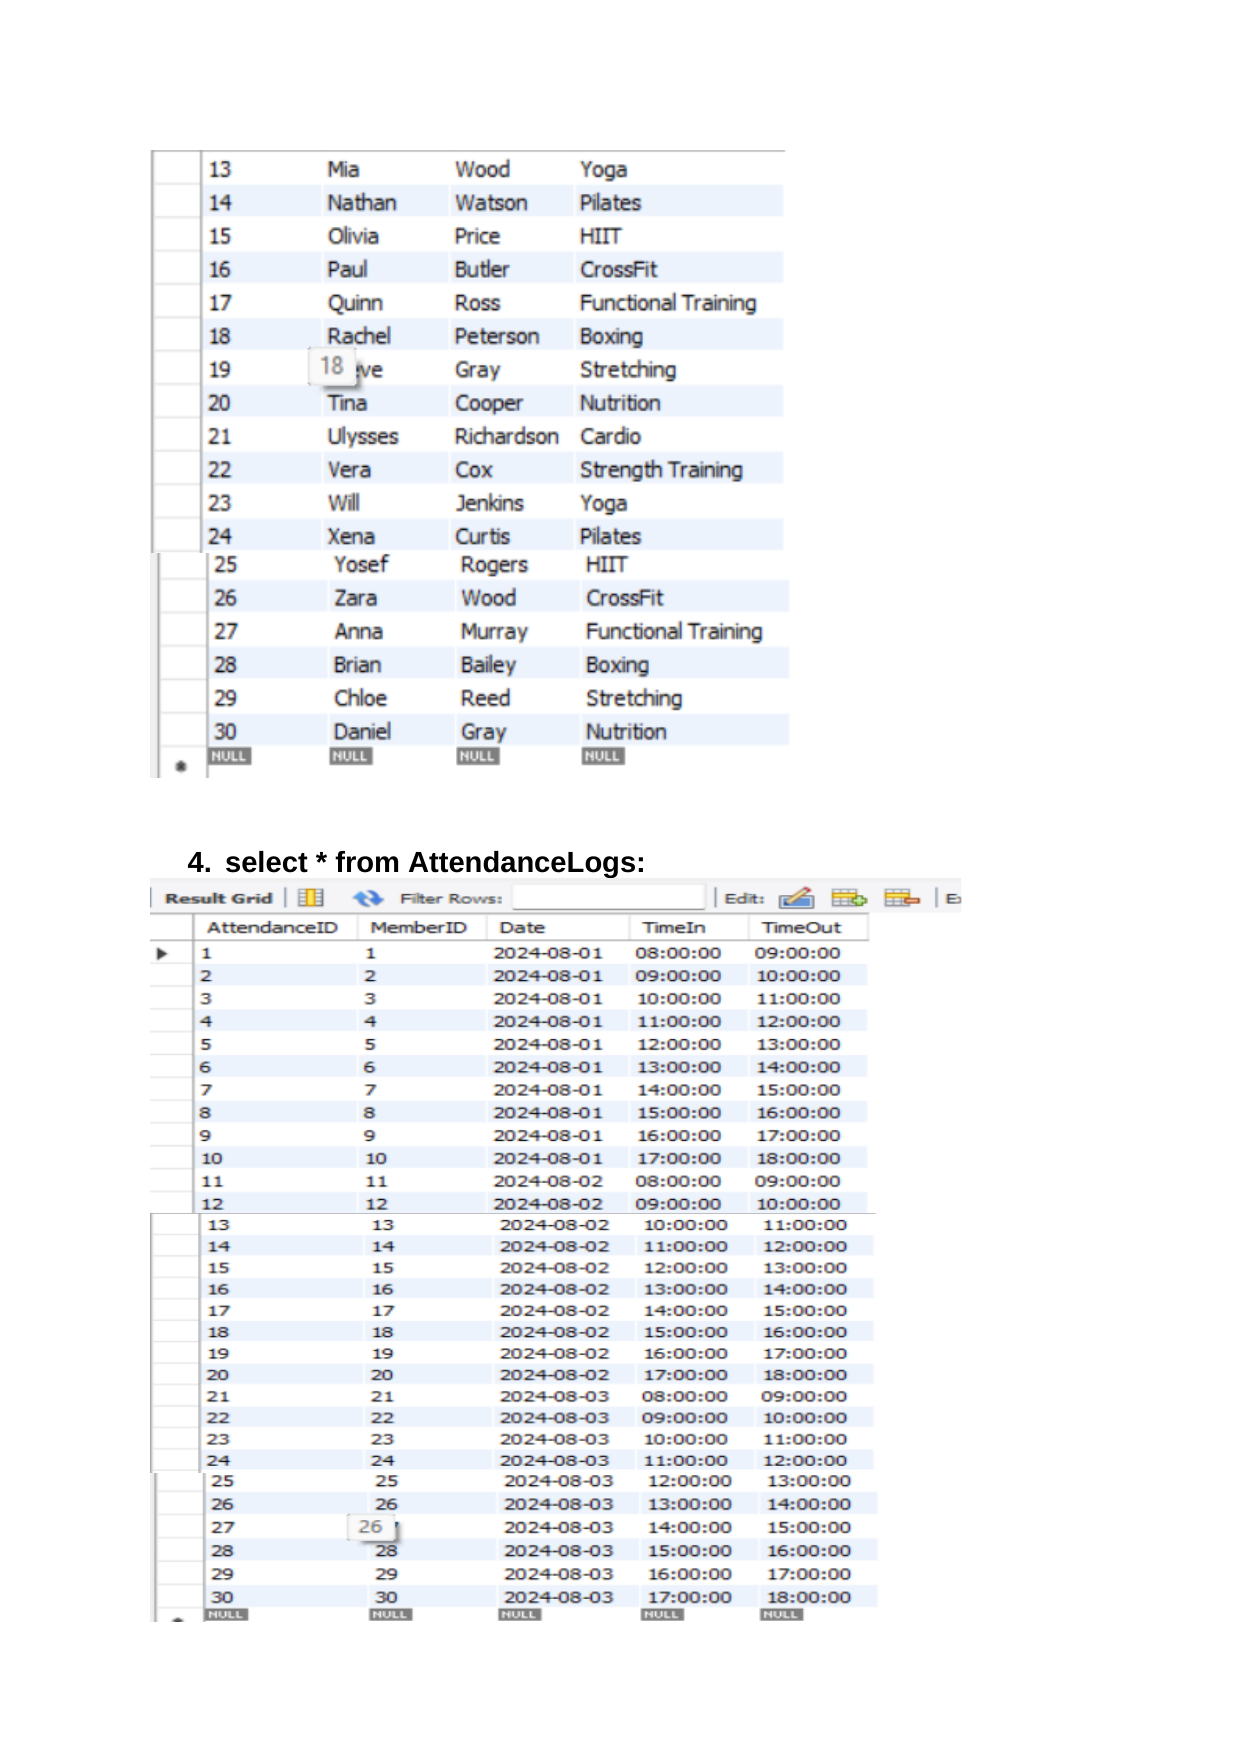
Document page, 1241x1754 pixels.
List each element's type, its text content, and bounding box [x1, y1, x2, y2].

picture [150, 150, 837, 778]
list select * from AttendanceLogs: [187, 844, 1090, 878]
picture [150, 878, 962, 1622]
